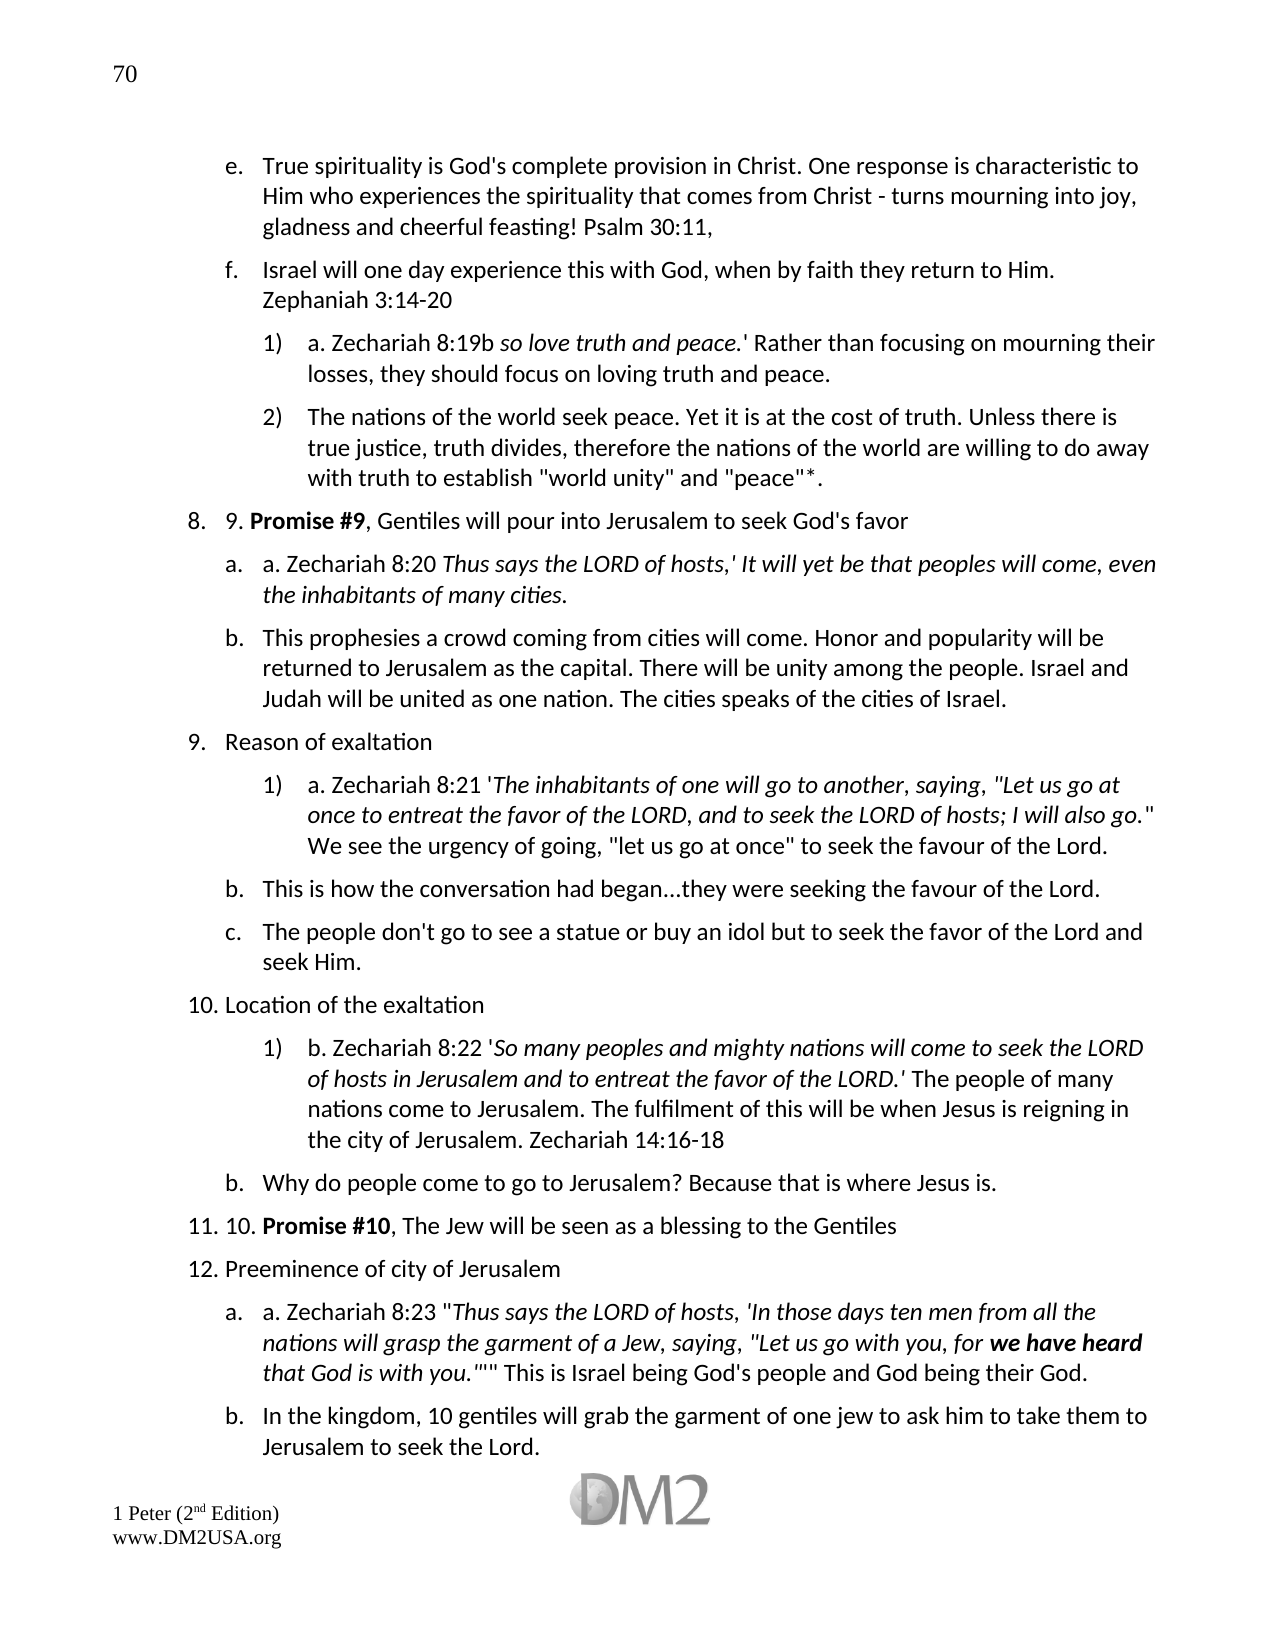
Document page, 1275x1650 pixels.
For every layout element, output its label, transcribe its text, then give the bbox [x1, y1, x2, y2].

subtitle Location of the exaltation [187, 989, 1162, 1020]
subtitle The people don't go to see a statue or buy an idol but to seek the favor of the Lord and seek Him. [225, 916, 1162, 977]
subtitle 9. Promise #9, Gentiles will pour into Jerusalem to seek God's favor [187, 505, 1162, 536]
subtitle This prophesies a crowd coming from cities will come. Honor and popularity will be returned to Jerusalem as the capital. There will be unity among the people. Israel and Judah will be united as one nation. The cities speaks of the cities of Israel. [225, 622, 1162, 713]
subtitle This is how the conversation had began...they were seeking the favour of the Lord. [225, 873, 1162, 903]
subtitle In the kingdom, 10 gentiles will grab the garment of one jew to ask him to take them to Jerusalem to seek the Lord. [225, 1400, 1162, 1461]
subtitle a. Zechariah 8:20 Thus says the LORD of hosts,' It will yet be that peoples will come, even the inhabitants of many cities. [225, 548, 1162, 609]
subtitle The nations of the world seek peace. Yet it is at the cost of truth. Unless there is true justice, truth divides, therefore the nations of the world are willing to do away with truth to establish "world unity" and "peace"*. [262, 401, 1162, 493]
subtitle a. Zechariah 8:19b so love truth and peace.' Rather than focusing on mourning their losses, they should focus on loving truth and peace. [262, 328, 1162, 389]
subtitle b. Zechariah 8:22 'So many peoples and mighty nations will come to seek the LORD of hosts in Jerusalem and to entreat the favor of the LORD.' The people of many nations come to Jerusalem. The fulfilment of this will be when Jesus is reigning in the city of Jerusalem. Zechariah 14:16-18 [262, 1032, 1162, 1154]
subtitle Israel will one day experience this with God, when by faith they return to Him. Zephaniah 3:14-20 [225, 254, 1162, 315]
subtitle Reason of exaltation [187, 726, 1162, 756]
subtitle Why do people come to go to Jerusalem? Because that is where Jesus is. [225, 1167, 1162, 1198]
subtitle a. Zechariah 8:23 "Thus says the LORD of hosts, 'In those days ten men from all the nations will grasp the garment of a Jew, saying, "Let us go with you, for we have heard that God is with you."'" This is Israel being God's people and God being their God. [225, 1296, 1162, 1388]
subtitle Preeminence of city of Jerusalem [187, 1253, 1162, 1284]
subtitle a. Zechariah 8:21 'The inhabitants of one will go to another, saying, "Let us go at once to entreat the favor of the LORD, and to seek the LORD of hosts; I will also go." We see the urgency of going, "let us go at once" to seek the favour of the Lord. [262, 769, 1162, 860]
subtitle True spirituality is God's complete provision in Christ. One response is characteristic to Him who experiences the spirituality that comes from Christ - turns mourning into joy, gladness and cheerful feasting! Psalm 30:11, [225, 150, 1162, 242]
subtitle 10. Promise #10, The Jew will be seen as a blessing to the Gentiles [187, 1210, 1162, 1241]
